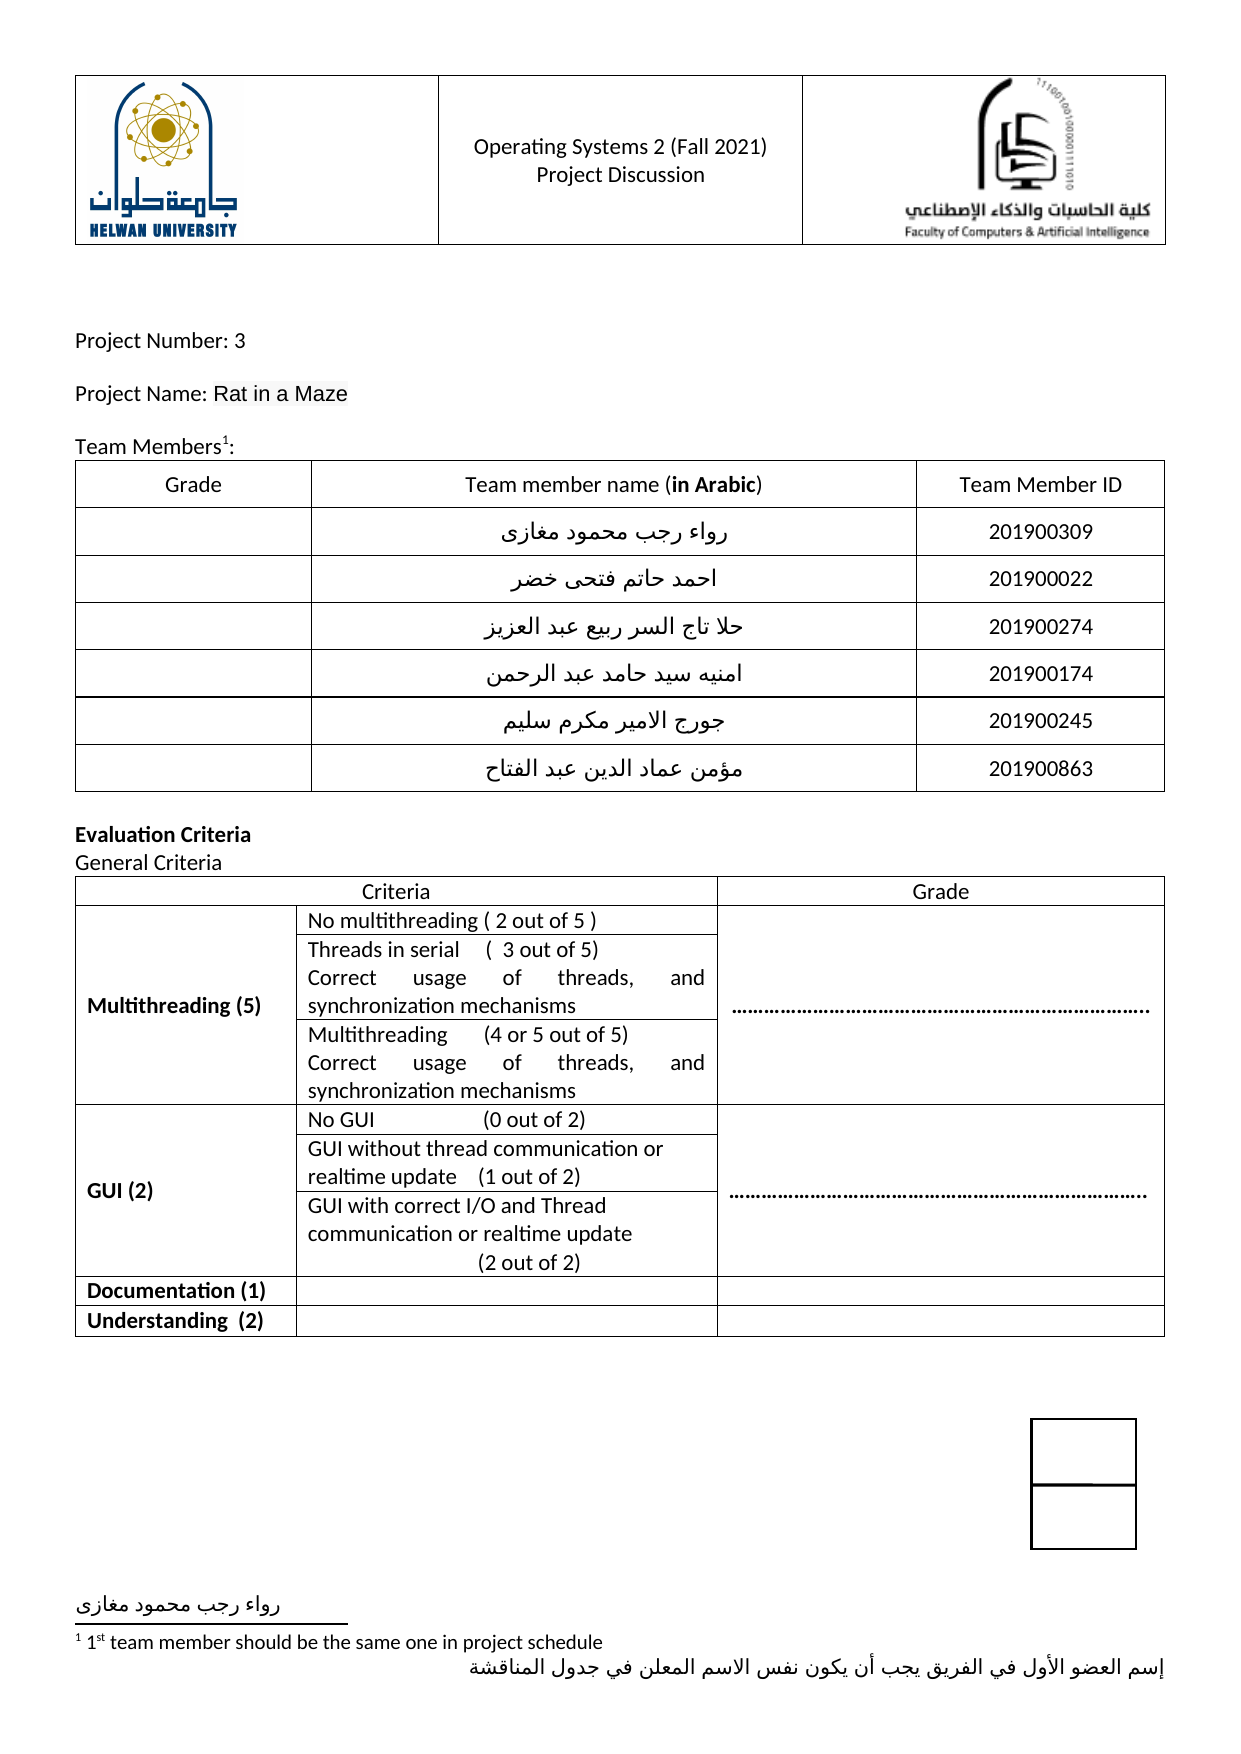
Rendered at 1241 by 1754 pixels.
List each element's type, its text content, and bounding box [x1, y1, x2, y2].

table_cell احمد حاتم فتحى خضر [312, 556, 916, 602]
table_cell Documentation (1) [76, 1277, 296, 1305]
table_cell [76, 698, 311, 744]
text Project Name: Rat in a Maze [75, 379, 1165, 407]
table_cell 201900174 [917, 650, 1164, 696]
table_cell Threads in serial ( 3 out of 5) Correct usage of threads, and synchronization mechanisms [297, 935, 717, 1019]
text General Criteria [75, 848, 1165, 876]
table_cell [76, 650, 311, 696]
picture [903, 76, 1155, 244]
table_cell 201900245 [917, 698, 1164, 744]
table_cell [718, 1277, 1164, 1305]
table_cell مؤمن عماد الدين عبد الفتاح [312, 745, 916, 791]
table_cell [76, 745, 311, 791]
table_cell GUI with correct I/O and Thread communication or realtime update (2 out of 2) [297, 1192, 717, 1276]
table_cell No multithreading ( 2 out of 5 ) [297, 906, 717, 934]
table_cell GUI (2) [76, 1105, 296, 1276]
table_cell Multithreading (4 or 5 out of 5) Correct usage of threads, and synchronization mechanisms [297, 1020, 717, 1104]
table_cell No GUI (0 out of 2) [297, 1105, 717, 1133]
table_header Grade [718, 877, 1164, 905]
table_cell [718, 1306, 1164, 1336]
table_cell 201900309 [917, 508, 1164, 554]
table_cell رواء رجب محمود مغازى [312, 508, 916, 554]
table_cell حلا تاج السر ربيع عبد العزيز [312, 603, 916, 649]
text رواء رجب محمود مغازى [75, 1592, 1165, 1616]
table_cell 201900274 [917, 603, 1164, 649]
table_cell GUI without thread communication or realtime update (1 out of 2) [297, 1135, 717, 1191]
table_cell ………………………………………………………………….. [718, 1105, 1164, 1276]
table_cell 201900863 [917, 745, 1164, 791]
table_cell [76, 508, 311, 554]
table_cell Multithreading (5) [76, 906, 296, 1104]
table_cell ………………………………………………………………….. [718, 906, 1164, 1104]
text Evaluation Criteria [75, 820, 1165, 848]
table_cell امنيه سيد حامد عبد الرحمن [312, 650, 916, 696]
text Project Number: 3 [75, 326, 1165, 354]
table_header Team member name (in Arabic) [312, 461, 916, 507]
table_cell Understanding (2) [76, 1306, 296, 1336]
table_cell 201900022 [917, 556, 1164, 602]
table_cell [297, 1306, 717, 1336]
table_cell جورج الامير مكرم سليم [312, 698, 916, 744]
table_cell [76, 556, 311, 602]
table_header Grade [76, 461, 311, 507]
table_cell [76, 603, 311, 649]
table_header Criteria [76, 877, 717, 905]
table_header Team Member ID [917, 461, 1164, 507]
picture [86, 76, 244, 244]
text Team Members: [75, 432, 1165, 460]
table_cell [297, 1277, 717, 1305]
